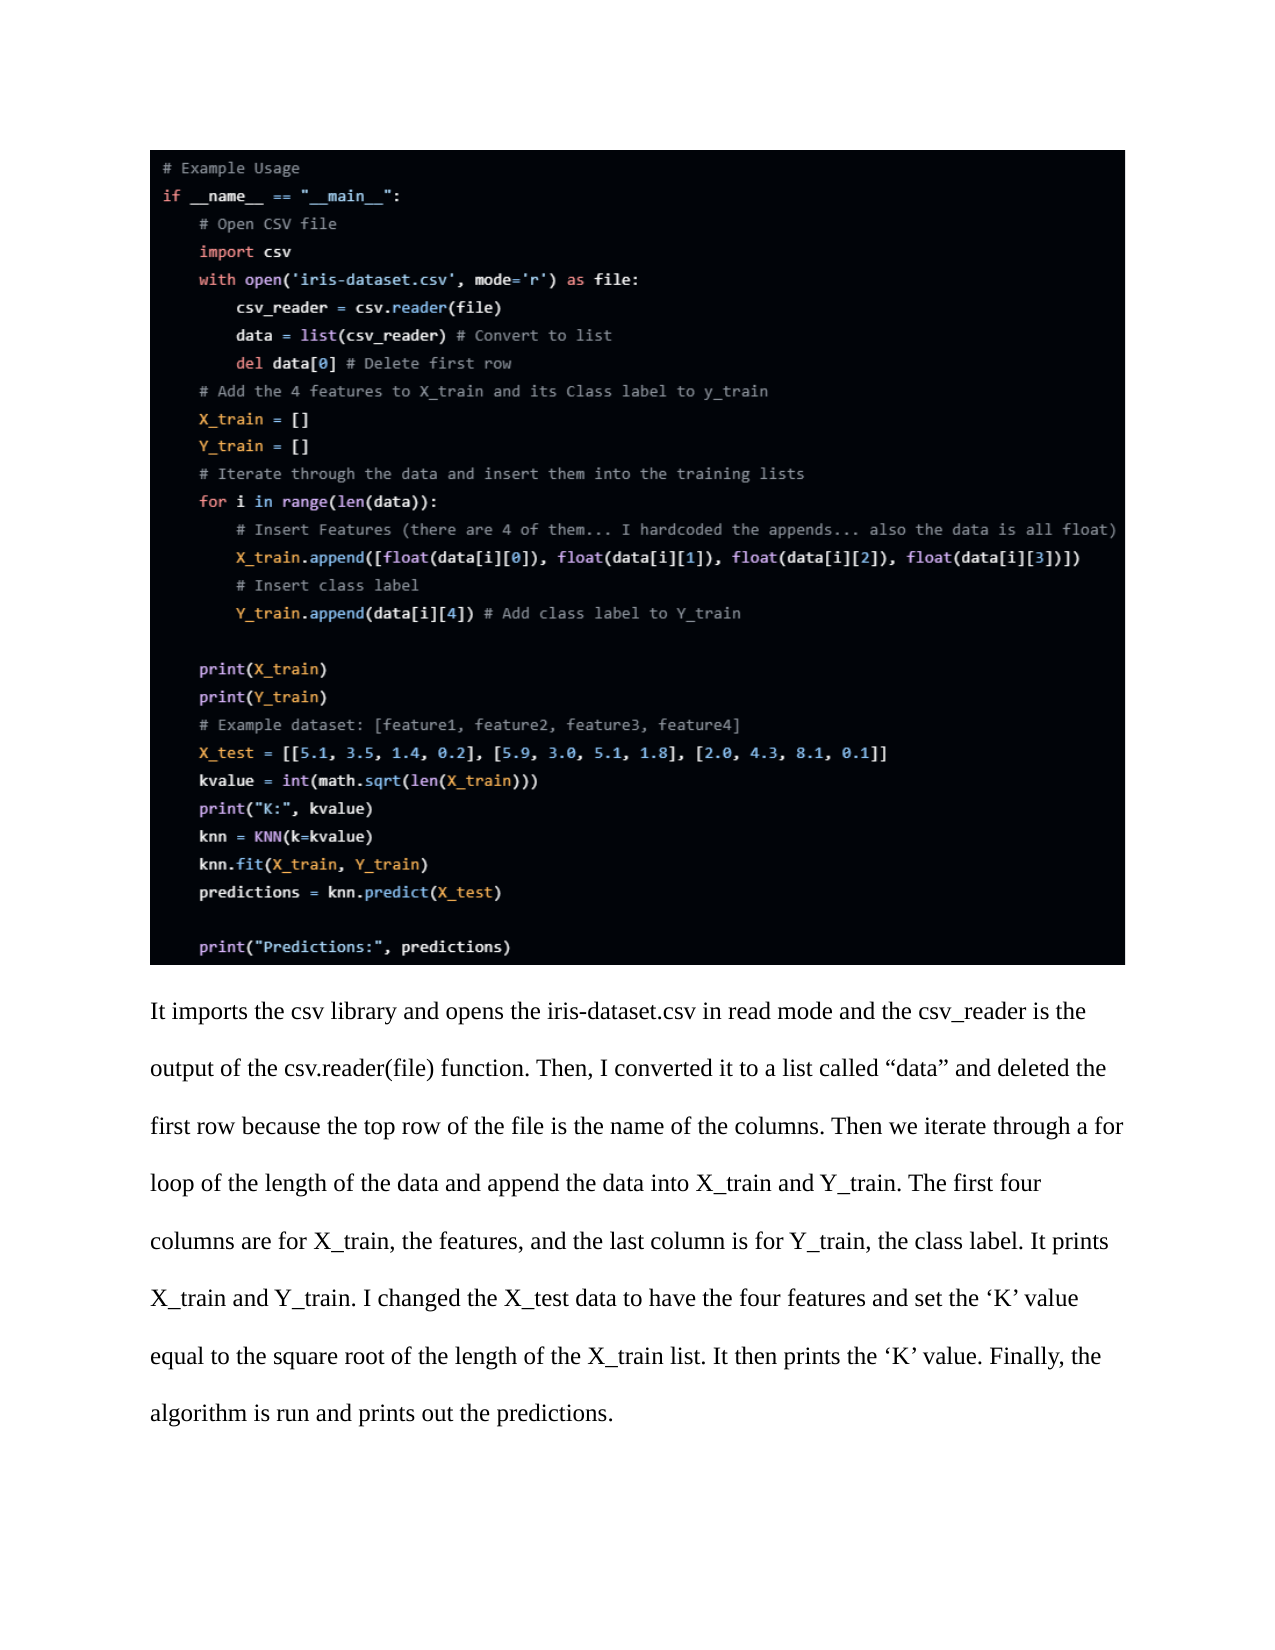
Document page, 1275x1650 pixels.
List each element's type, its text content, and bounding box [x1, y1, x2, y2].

text It imports the csv library and opens the iris-dataset.csv in read mode and the csv_reader is the output of the csv.reader(file) function. Then, I converted it to a list called “data” and deleted the first row because the top row of the file is the name of the columns. Then we iterate through a for loop of the length of the data and append the data into X_train and Y_train. The first four columns are for X_train, the features, and the last column is for Y_train, the class label. It prints X_train and Y_train. I changed the X_test data to have the four features and set the ‘K’ value equal to the square root of the length of the X_train list. It then prints the ‘K’ value. Finally, the algorithm is run and prints out the predictions. [150, 996, 1125, 1427]
picture [150, 150, 1125, 965]
